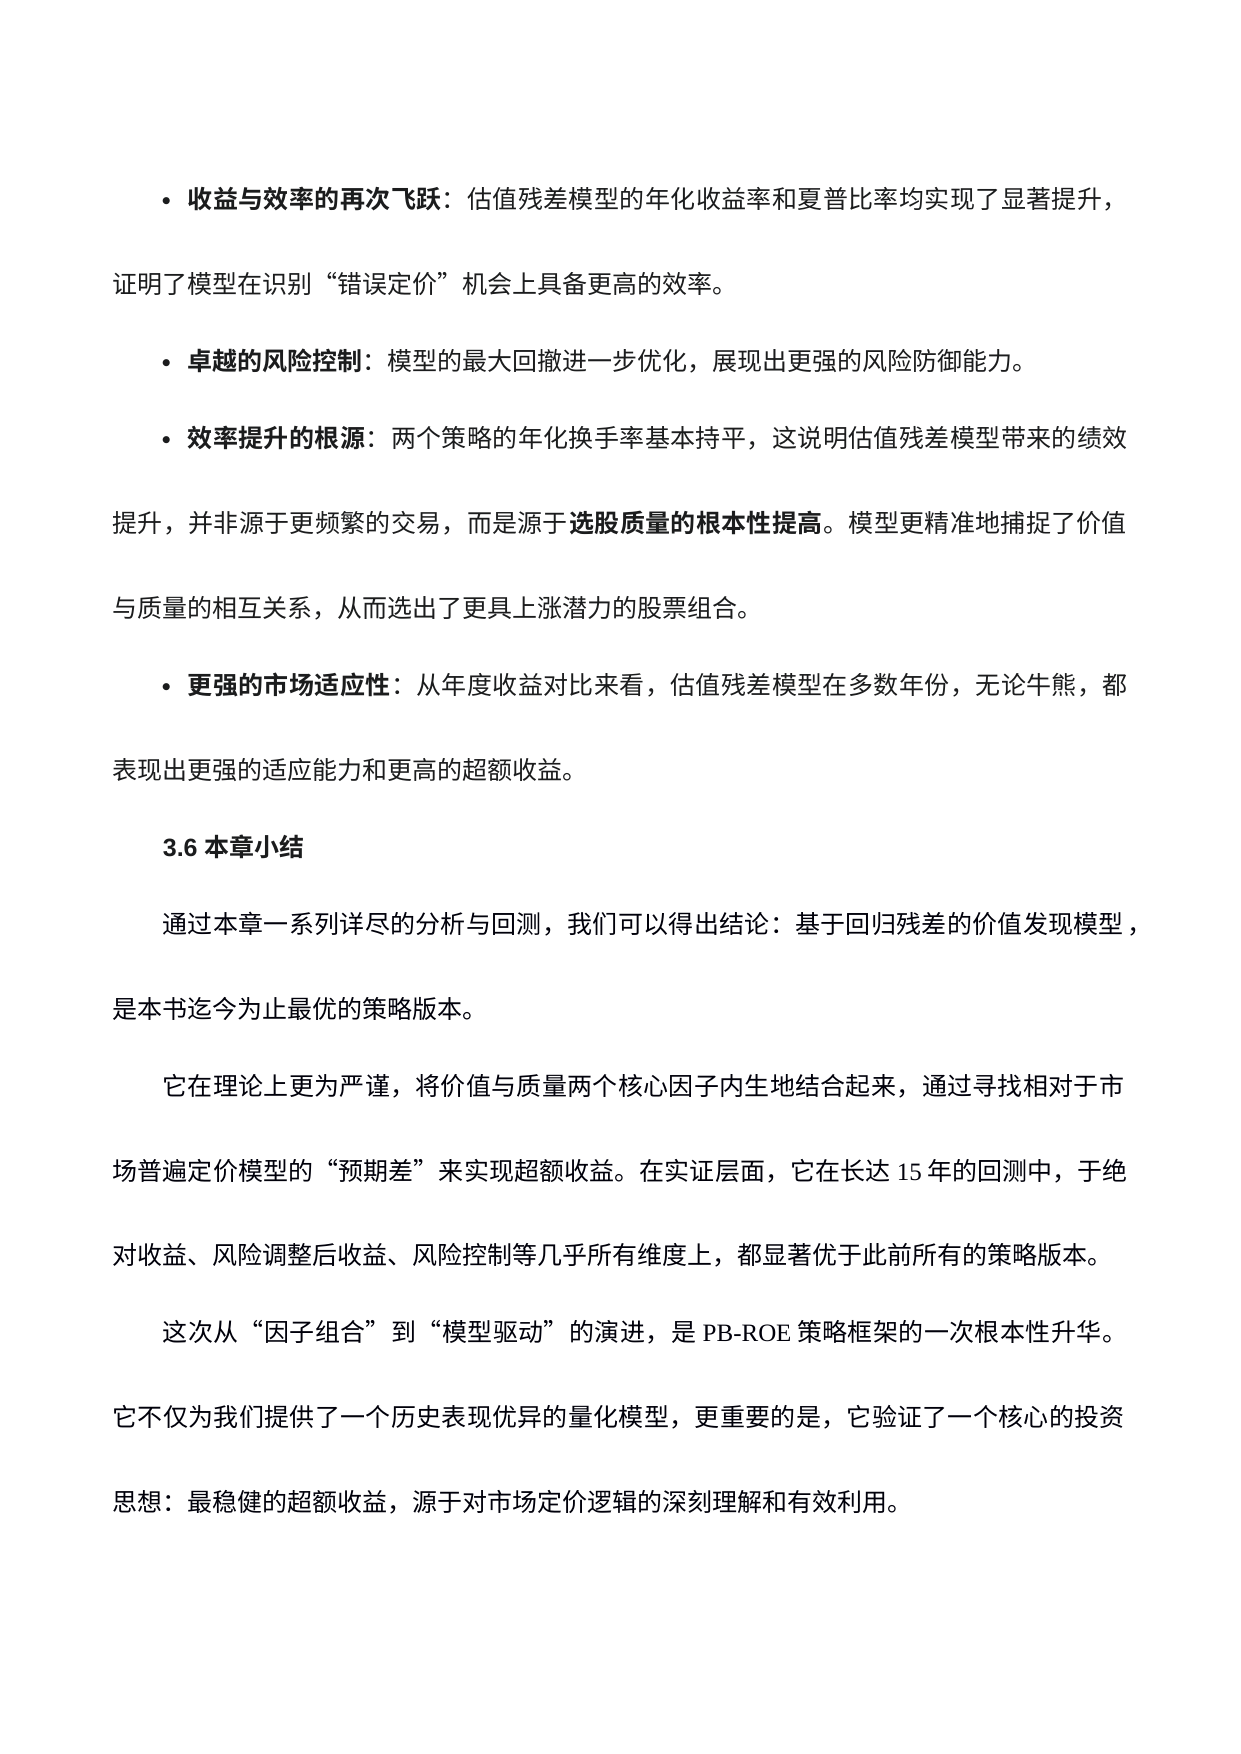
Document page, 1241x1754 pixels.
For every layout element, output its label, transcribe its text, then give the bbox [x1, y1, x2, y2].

text 3.6 本章小结 [112, 811, 1128, 879]
text 它在理论上更为严谨，将价值与质量两个核心因子内生地结合起来，通过寻找相对于市场普遍定价模型的“预期差”来实现超额收益。在实证层面，它在长达15年的回测中，于绝对收益、风险调整后收益、风险控制等几乎所有维度上，都显著优于此前所有的策略版本。 [112, 1050, 1128, 1288]
list 收益与效率的再次飞跃：估值残差模型的年化收益率和夏普比率均实现了显著提升，证明了模型在识别“错误定价”机会上具备更高的效率。 [112, 164, 1128, 317]
list 效率提升的根源：两个策略的年化换手率基本持平，这说明估值残差模型带来的绩效提升，并非源于更频繁的交易，而是源于选股质量的根本性提高。模型更精准地捕捉了价值与质量的相互关系，从而选出了更具上涨潜力的股票组合。 [112, 403, 1128, 640]
text 通过本章一系列详尽的分析与回测，我们可以得出结论：基于回归残差的价值发现模型，是本书迄今为止最优的策略版本。 [112, 888, 1128, 1041]
list 更强的市场适应性：从年度收益对比来看，估值残差模型在多数年份，无论牛熊，都表现出更强的适应能力和更高的超额收益。 [112, 649, 1128, 802]
text 这次从“因子组合”到“模型驱动”的演进，是PB-ROE策略框架的一次根本性升华。它不仅为我们提供了一个历史表现优异的量化模型，更重要的是，它验证了一个核心的投资思想：最稳健的超额收益，源于对市场定价逻辑的深刻理解和有效利用。 [112, 1297, 1128, 1535]
list 卓越的风险控制：模型的最大回撤进一步优化，展现出更强的风险防御能力。 [112, 326, 1128, 394]
